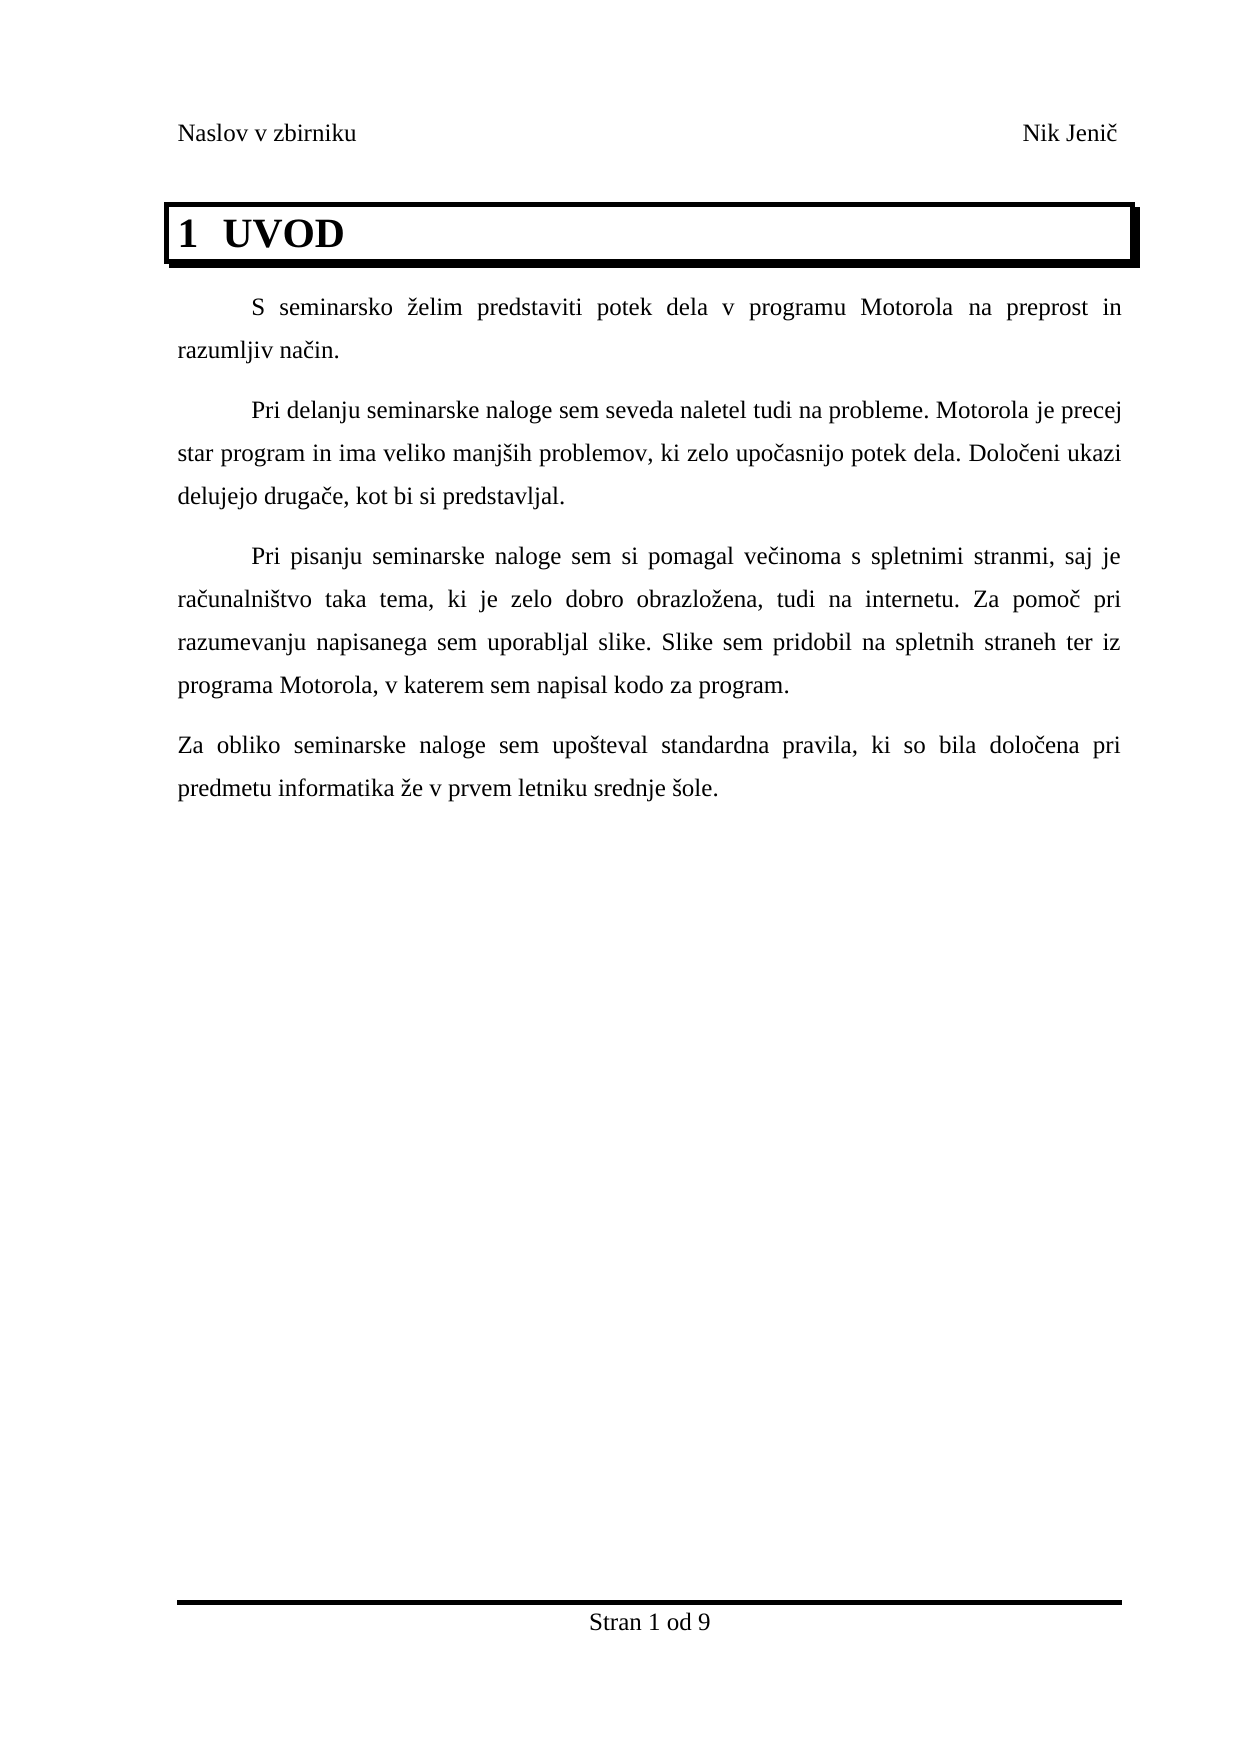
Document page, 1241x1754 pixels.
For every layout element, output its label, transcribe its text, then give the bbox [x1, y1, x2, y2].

text Pri delanju seminarske naloge sem seveda naletel tudi na probleme. Motorola je precej star program in ima veliko manjših problemov, ki zelo upočasnijo potek dela. Določeni ukazi delujejo drugače, kot bi si predstavljal. [177, 395, 1122, 510]
subtitle UVOD [169, 207, 1130, 259]
text Za obliko seminarske naloge sem upošteval standardna pravila, ki so bila določena pri predmetu informatika že v prvem letniku srednje šole. [177, 730, 1122, 802]
text S seminarsko želim predstaviti potek dela v programu Motorola na preprost in razumljiv način. [177, 292, 1122, 364]
text Pri pisanju seminarske naloge sem si pomagal večinoma s spletnimi stranmi, saj je računalništvo taka tema, ki je zelo dobro obrazložena, tudi na internetu. Za pomoč pri razumevanju napisanega sem uporabljal slike. Slike sem pridobil na spletnih straneh ter iz programa Motorola, v katerem sem napisal kodo za program. [177, 541, 1122, 699]
